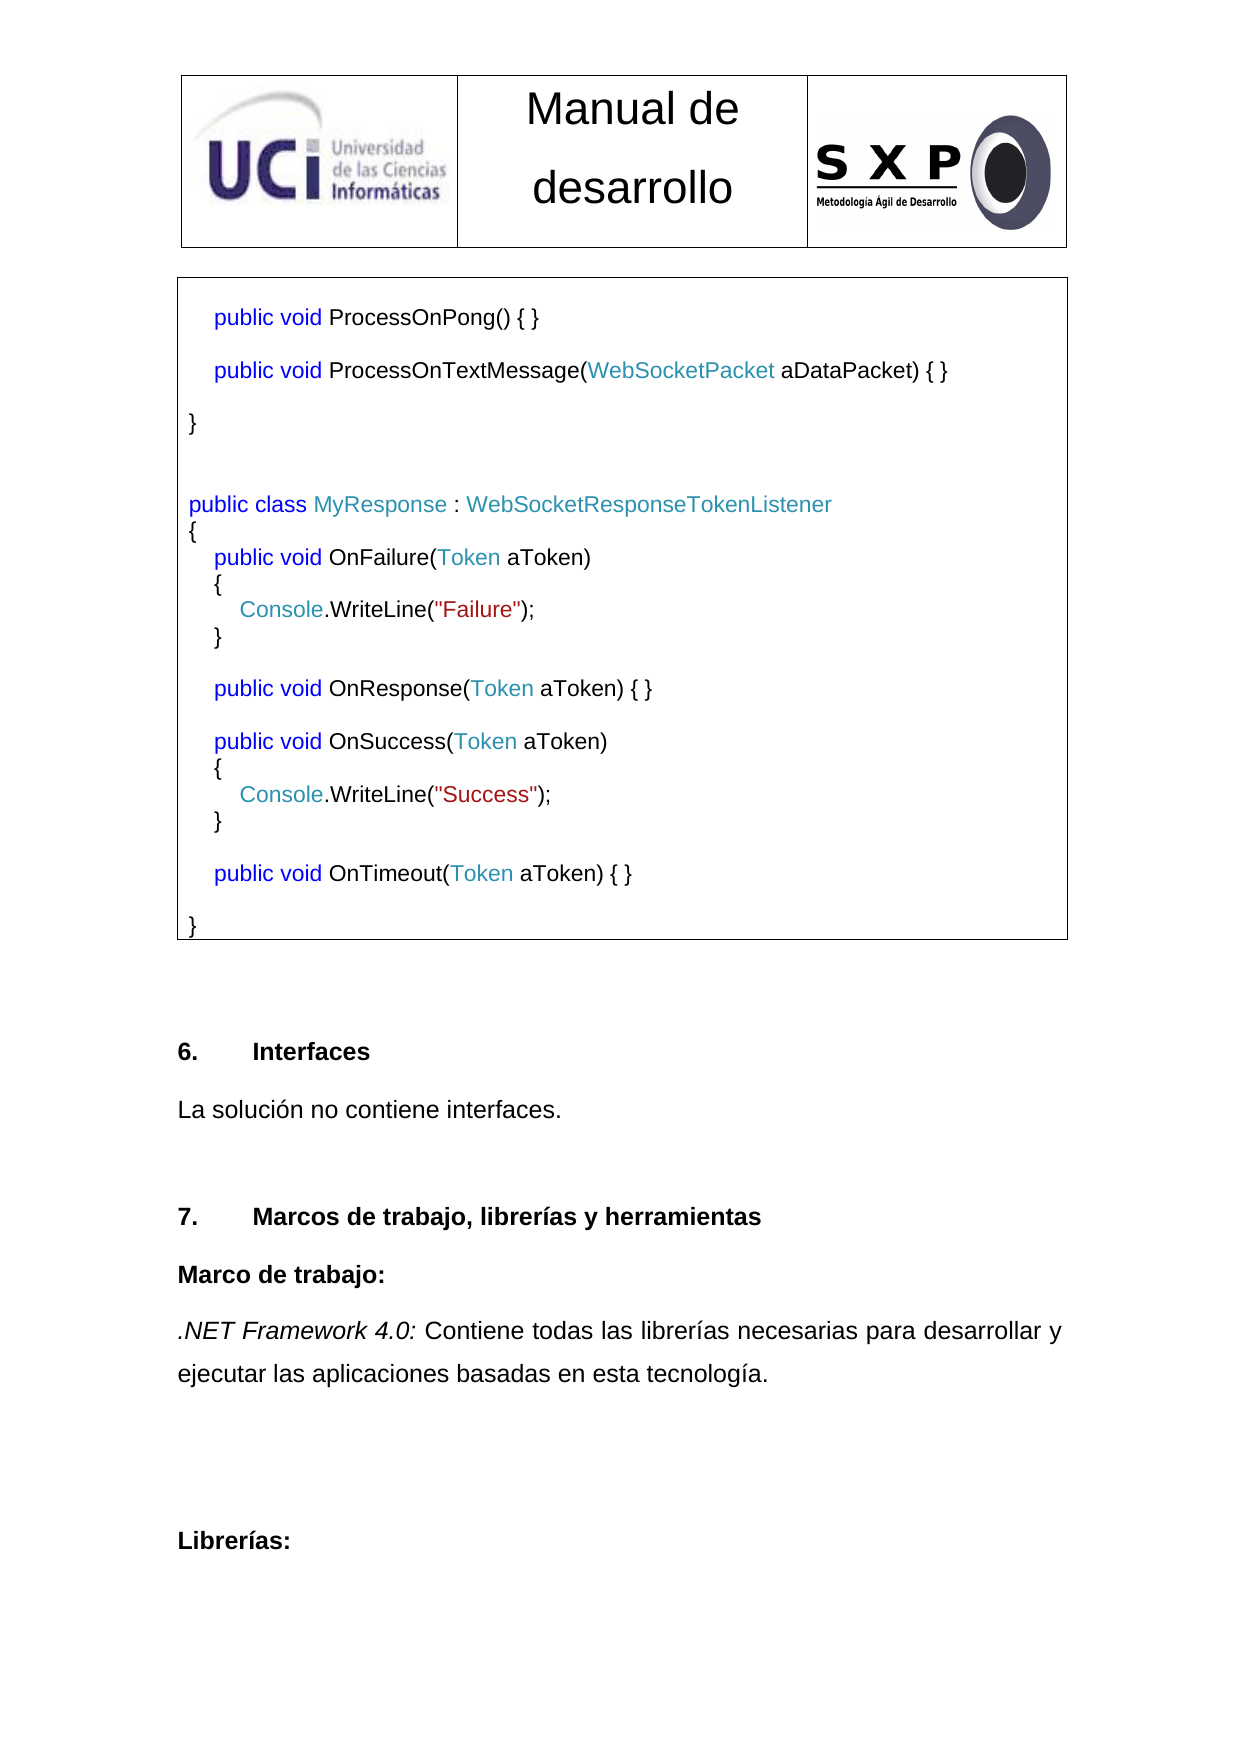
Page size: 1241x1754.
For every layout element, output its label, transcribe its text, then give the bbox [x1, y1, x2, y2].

text .NET Framework 4.0: Contiene todas las librerías necesarias para desarrollar y ejecutar las aplicaciones basadas en esta tecnología. [177, 1316, 1063, 1388]
text Marco de trabajo: [177, 1260, 1063, 1289]
picture [816, 115, 1051, 230]
picture [186, 81, 456, 221]
subtitle Interfaces [177, 1037, 1063, 1066]
subtitle Marcos de trabajo, librerías y herramientas [177, 1202, 1063, 1231]
text La solución no contiene interfaces. [177, 1095, 1063, 1124]
text Librerías: [177, 1526, 1063, 1554]
